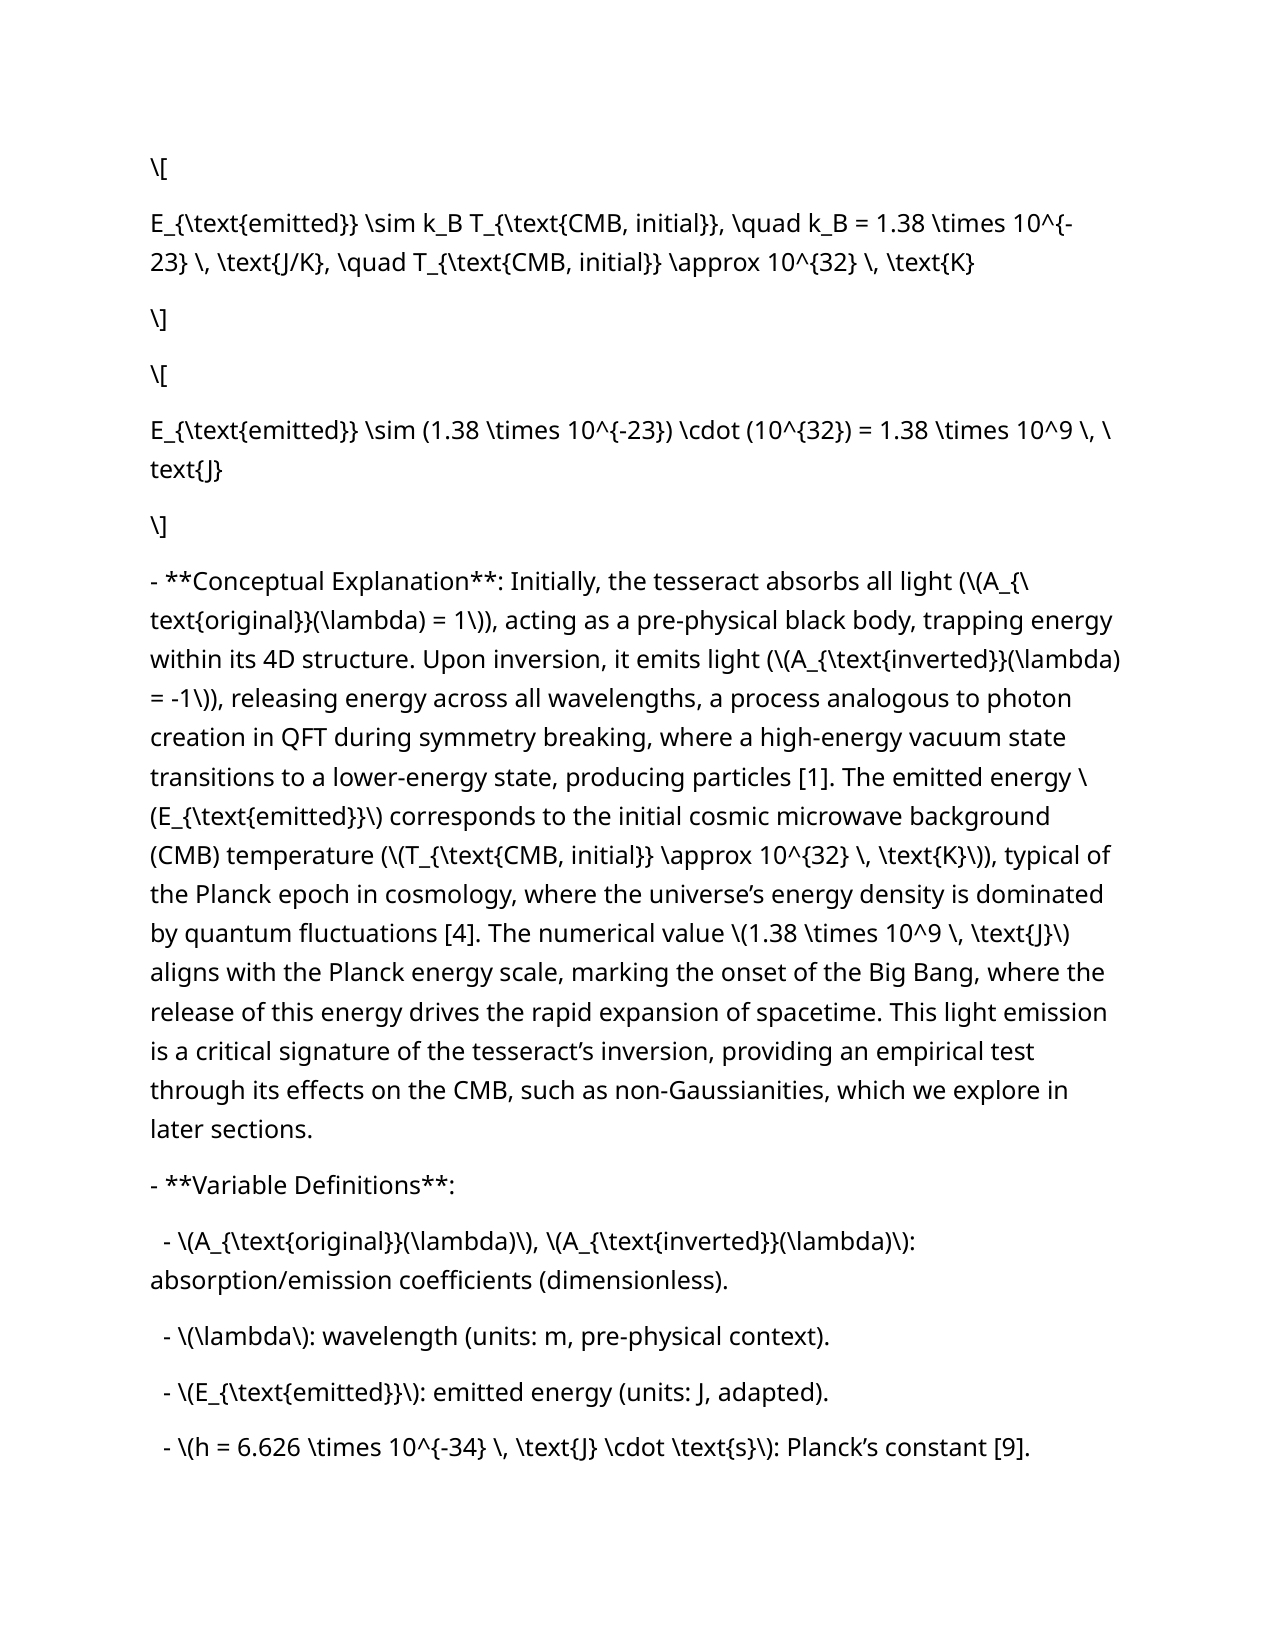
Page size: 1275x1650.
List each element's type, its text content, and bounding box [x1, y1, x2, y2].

text - \(E_{\text{emitted}}\): emitted energy (units: J, adapted). [150, 1374, 1125, 1408]
text \] [150, 301, 1125, 335]
text - **Variable Definitions**: [150, 1167, 1125, 1202]
text E_{\text{emitted}} \sim (1.38 \times 10^{-23}) \cdot (10^{32}) = 1.38 \times 10^9 \, \text{J} [150, 412, 1125, 486]
text - \(\lambda\): wavelength (units: m, pre-physical context). [150, 1318, 1125, 1352]
text - \(h = 6.626 \times 10^{-34} \, \text{J} \cdot \text{s}\): Planck’s constant [9]. [150, 1430, 1125, 1464]
text \[ [150, 357, 1125, 391]
text - **Conceptual Explanation**: Initially, the tesseract absorbs all light (\(A_{\text{original}}(\lambda) = 1\)), acting as a pre-physical black body, trapping energy within its 4D structure. Upon inversion, it emits light (\(A_{\text{inverted}}(\lambda) = -1\)), releasing energy across all wavelengths, a process analogous to photon creation in QFT during symmetry breaking, where a high-energy vacuum state transitions to a lower-energy state, producing particles [1]. The emitted energy \(E_{\text{emitted}}\) corresponds to the initial cosmic microwave background (CMB) temperature (\(T_{\text{CMB, initial}} \approx 10^{32} \, \text{K}\)), typical of the Planck epoch in cosmology, where the universe’s energy density is dominated by quantum fluctuations [4]. The numerical value \(1.38 \times 10^9 \, \text{J}\) aligns with the Planck energy scale, marking the onset of the Big Bang, where the release of this energy drives the rapid expansion of spacetime. This light emission is a critical signature of the tesseract’s inversion, providing an empirical test through its effects on the CMB, such as non-Gaussianities, which we explore in later sections. [150, 563, 1125, 1146]
text \[ [150, 150, 1125, 184]
text \] [150, 507, 1125, 542]
text E_{\text{emitted}} \sim k_B T_{\text{CMB, initial}}, \quad k_B = 1.38 \times 10^{-23} \, \text{J/K}, \quad T_{\text{CMB, initial}} \approx 10^{32} \, \text{K} [150, 206, 1125, 279]
text - \(A_{\text{original}}(\lambda)\), \(A_{\text{inverted}}(\lambda)\): absorption/emission coefficients (dimensionless). [150, 1223, 1125, 1297]
